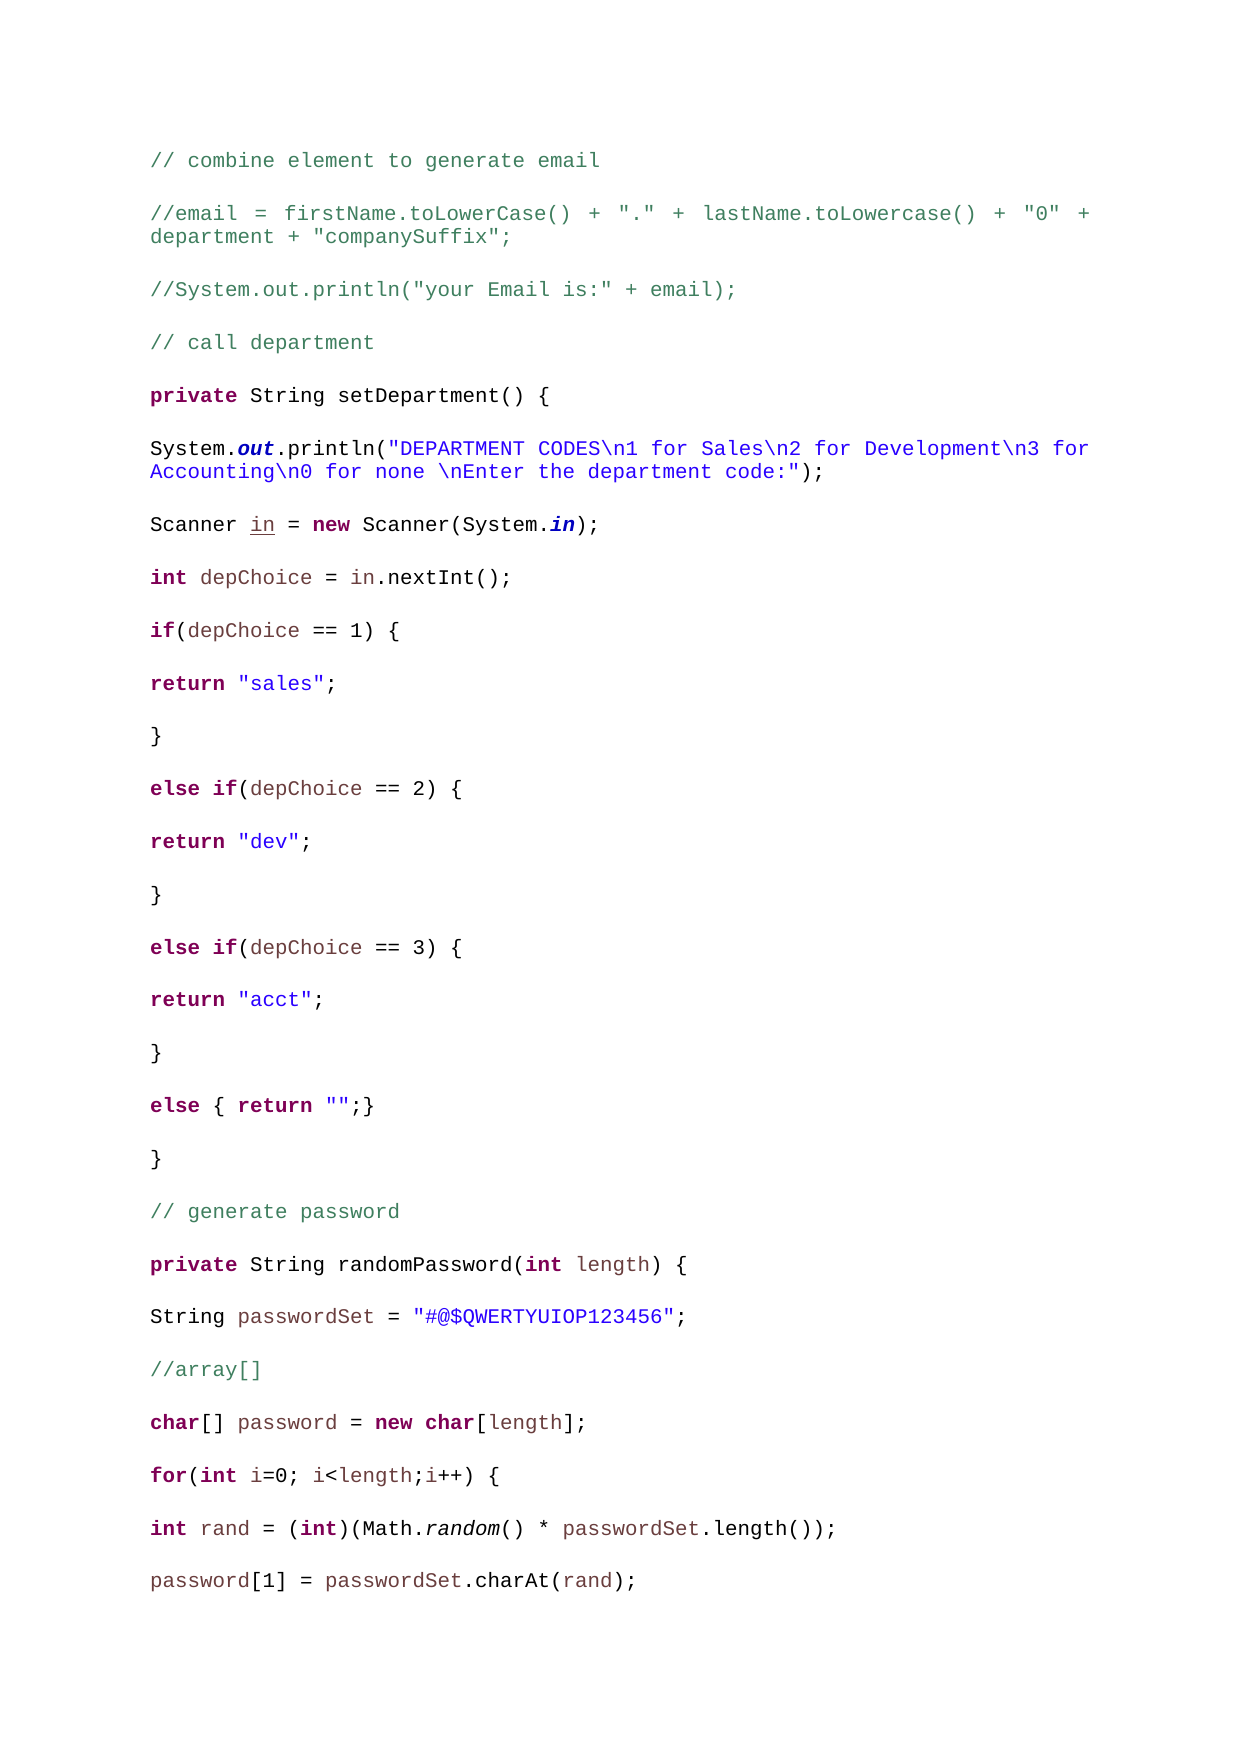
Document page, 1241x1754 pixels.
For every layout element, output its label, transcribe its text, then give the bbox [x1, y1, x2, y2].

text char[] password = new char[length]; [150, 1412, 1090, 1436]
text private String randomPassword(int length) { [150, 1253, 1090, 1277]
text // call department [150, 332, 1090, 356]
text //System.out.println("your Email is:" + email); [150, 279, 1090, 303]
text //array[] [150, 1359, 1090, 1383]
text } [150, 1148, 1090, 1172]
text else if(depChoice == 3) { [150, 937, 1090, 960]
text int depChoice = in.nextInt(); [150, 567, 1090, 591]
text //email = firstName.toLowerCase() + "." + lastName.toLowercase() + "0" + department + "companySuffix"; [150, 203, 1090, 250]
text password[1] = passwordSet.charAt(rand); [150, 1570, 1090, 1594]
text else { return "";} [150, 1095, 1090, 1119]
text return "sales"; [150, 673, 1090, 696]
text // generate password [150, 1201, 1090, 1224]
text if(depChoice == 1) { [150, 620, 1090, 643]
text // combine element to generate email [150, 150, 1090, 174]
text } [150, 884, 1090, 907]
text String passwordSet = "#@$QWERTYUIOP123456"; [150, 1306, 1090, 1330]
text private String setDepartment() { [150, 385, 1090, 408]
text return "acct"; [150, 989, 1090, 1013]
text int rand = (int)(Math.random() * passwordSet.length()); [150, 1518, 1090, 1541]
text } [150, 725, 1090, 749]
text for(int i=0; i<length;i++) { [150, 1465, 1090, 1488]
text return "dev"; [150, 831, 1090, 855]
text } [150, 1042, 1090, 1066]
text System.out.println("DEPARTMENT CODES\n1 for Sales\n2 for Development\n3 for Accounting\n0 for none \nEnter the department code:"); [150, 438, 1090, 485]
text else if(depChoice == 2) { [150, 778, 1090, 802]
text Scanner in = new Scanner(System.in); [150, 514, 1090, 538]
